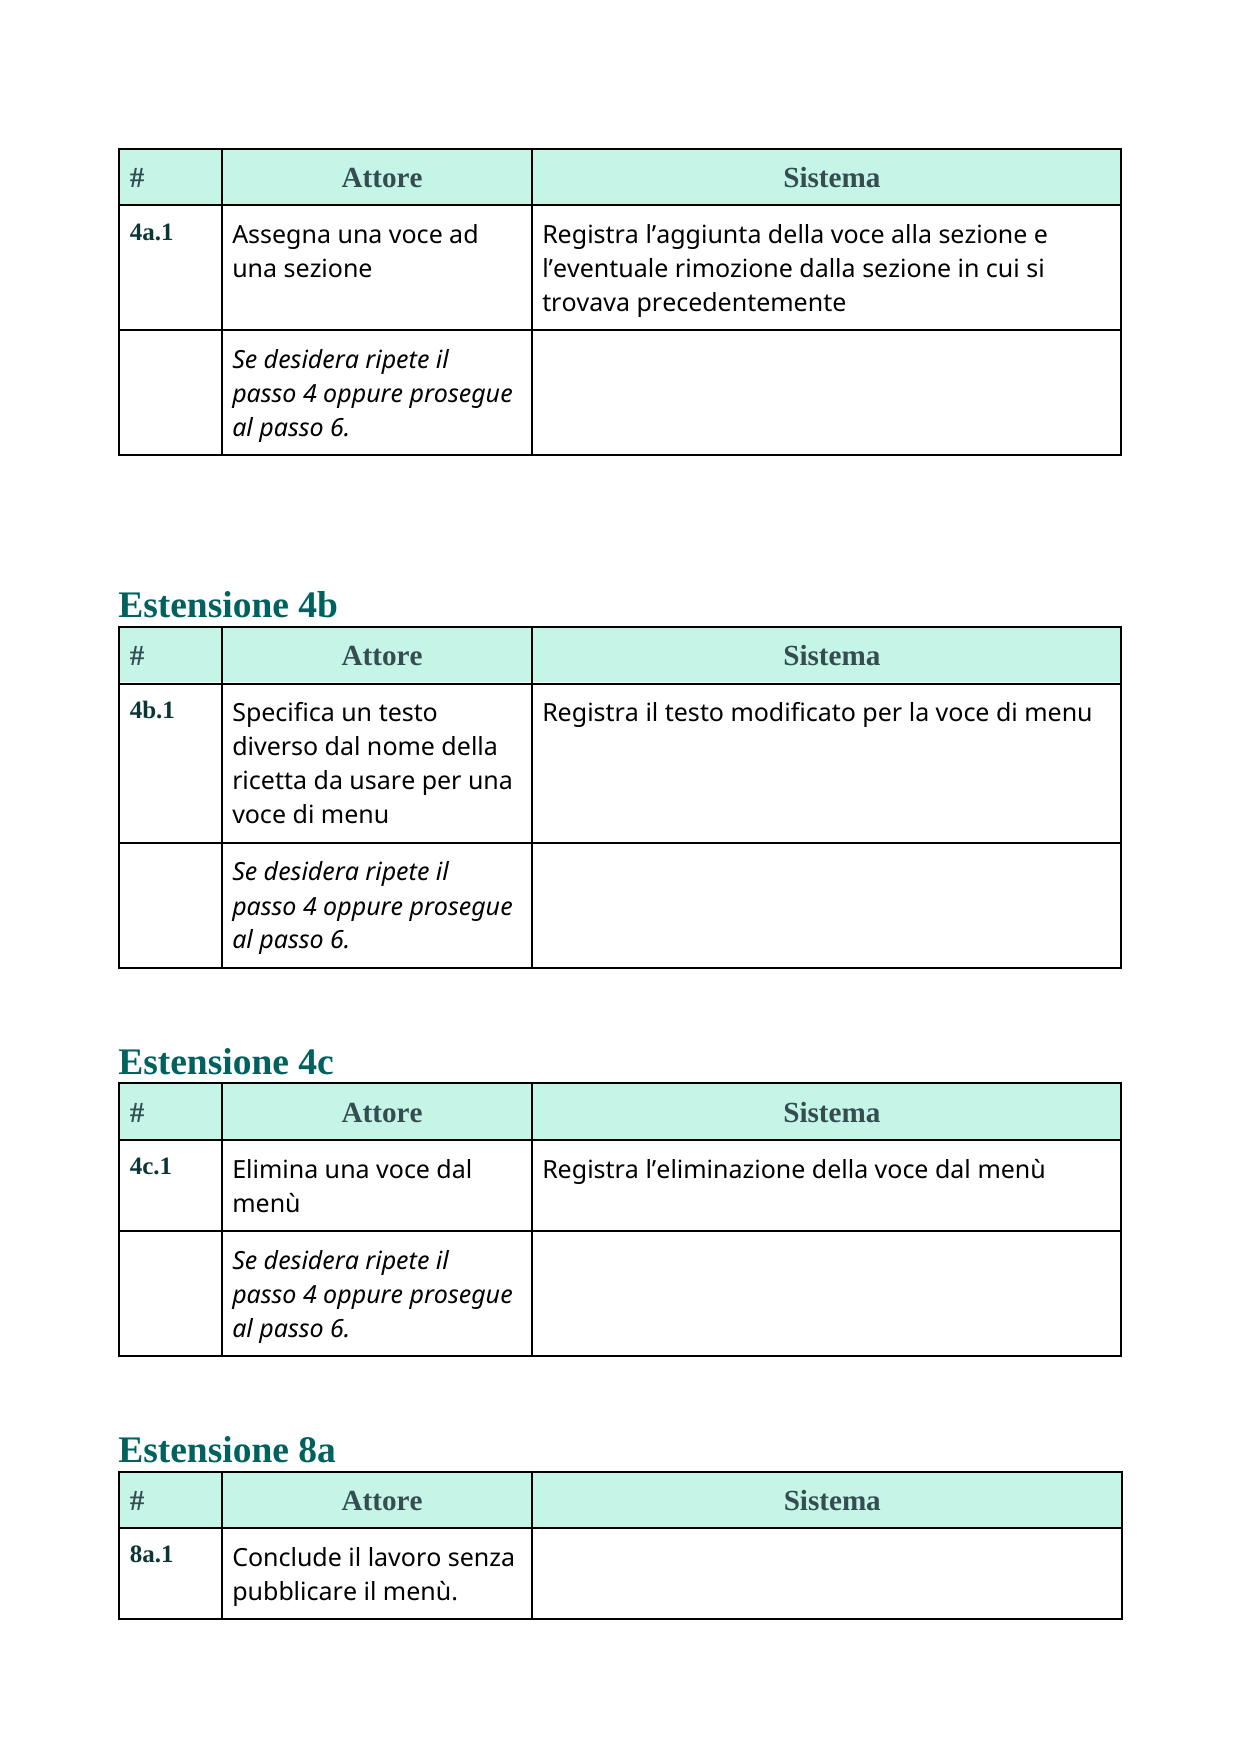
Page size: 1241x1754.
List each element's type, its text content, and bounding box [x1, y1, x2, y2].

text Estensione 4b [118, 583, 1122, 626]
table_cell [120, 844, 221, 967]
table_cell 8a.1 [120, 1529, 221, 1618]
table_cell Assegna una voce ad una sezione [223, 206, 531, 329]
table_cell 4b.1 [120, 685, 221, 842]
table_cell [533, 844, 1120, 967]
table_cell [533, 1529, 1121, 1618]
table_cell 4c.1 [120, 1141, 221, 1230]
table_header # [120, 150, 221, 204]
table_cell Registra l’eliminazione della voce dal menù [533, 1141, 1120, 1230]
table_cell 4a.1 [120, 206, 221, 329]
table_cell Elimina una voce dal menù [223, 1141, 531, 1230]
table_header Attore [223, 1473, 531, 1527]
text Estensione 4c [118, 1039, 1122, 1082]
table_header # [120, 1473, 221, 1527]
table_cell [120, 331, 221, 454]
table_header Sistema [533, 1084, 1120, 1139]
table_header # [120, 1084, 221, 1139]
table_cell Registra il testo modificato per la voce di menu [533, 685, 1120, 842]
table_header Sistema [533, 150, 1120, 204]
table_cell [120, 1232, 221, 1355]
table_cell Se desidera ripete il passo 4 oppure prosegue al passo 6. [223, 331, 531, 454]
table_cell Se desidera ripete il passo 4 oppure prosegue al passo 6. [223, 1232, 531, 1355]
table_header Sistema [533, 1473, 1121, 1527]
table_header Attore [223, 1084, 531, 1139]
table_header Attore [223, 628, 531, 682]
table_cell [533, 1232, 1120, 1355]
table_cell Specifica un testo diverso dal nome della ricetta da usare per una voce di menu [223, 685, 531, 842]
table_header Attore [223, 150, 531, 204]
table_cell Registra l’aggiunta della voce alla sezione e l’eventuale rimozione dalla sezione in cui si trovava precedentemente [533, 206, 1120, 329]
text Estensione 8a [118, 1427, 1122, 1471]
table_cell Conclude il lavoro senza pubblicare il menù. [223, 1529, 531, 1618]
table_header Sistema [533, 628, 1120, 682]
table_cell Se desidera ripete il passo 4 oppure prosegue al passo 6. [223, 844, 531, 967]
table_cell [533, 331, 1120, 454]
table_header # [120, 628, 221, 682]
